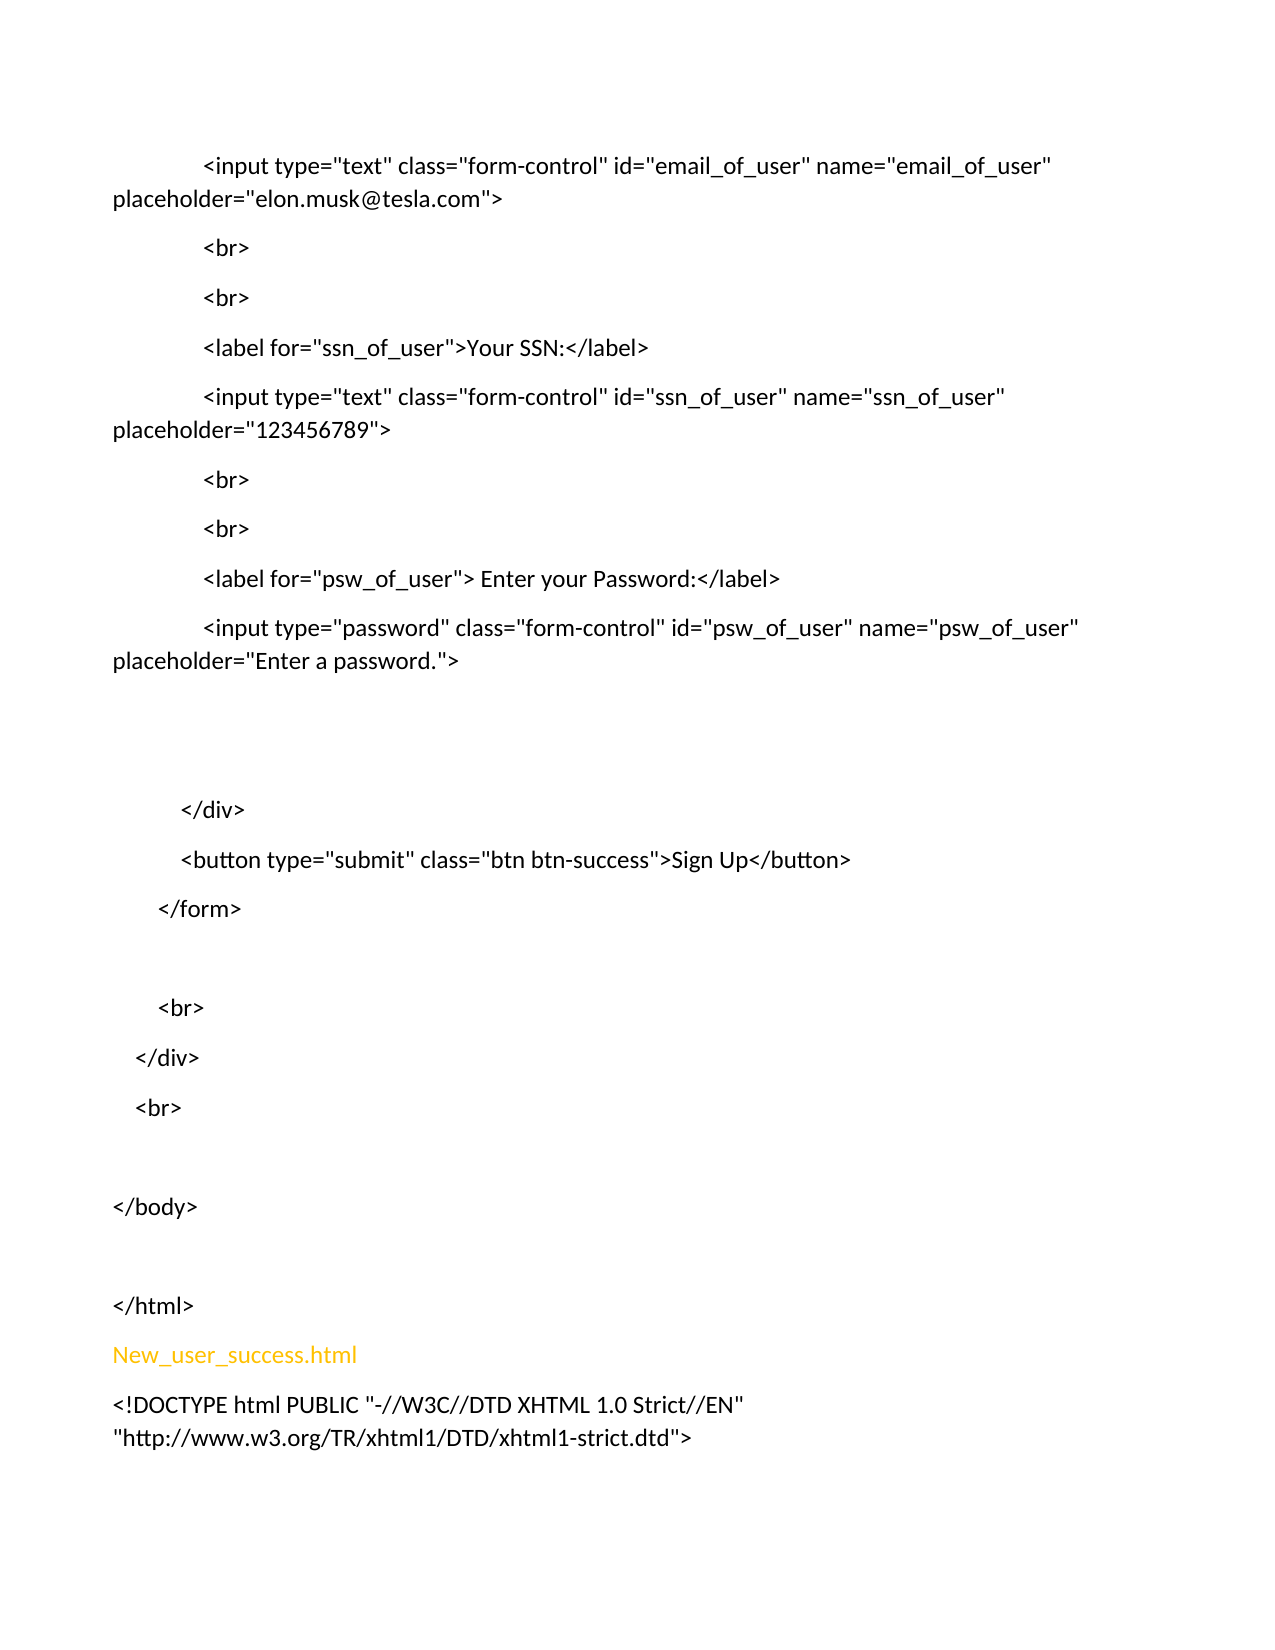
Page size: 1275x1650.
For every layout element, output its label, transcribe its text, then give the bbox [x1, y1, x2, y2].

text <input type="text" class="form-control" id="email_of_user" name="email_of_user" placeholder="elon.musk@tesla.com"> [112, 150, 1162, 213]
text <br> [112, 1092, 1162, 1122]
text <label for="psw_of_user"> Enter your Password:</label> [112, 563, 1162, 593]
text <button type="submit" class="btn btn-success">Sign Up</button> [112, 844, 1162, 874]
text <br> [112, 464, 1162, 494]
text </div> [112, 794, 1162, 825]
text <br> [112, 992, 1162, 1023]
text <br> [112, 282, 1162, 313]
text </body> [112, 1191, 1162, 1221]
text <input type="text" class="form-control" id="ssn_of_user" name="ssn_of_user" placeholder="123456789"> [112, 381, 1162, 445]
text <!DOCTYPE html PUBLIC "-//W3C//DTD XHTML 1.0 Strict//EN" "http://www.w3.org/TR/xhtml1/DTD/xhtml1-strict.dtd"> [112, 1389, 1162, 1453]
text <label for="ssn_of_user">Your SSN:</label> [112, 332, 1162, 362]
text </div> [112, 1042, 1162, 1073]
text </html> [112, 1290, 1162, 1321]
text New_user_success.html [112, 1339, 1162, 1370]
text <input type="password" class="form-control" id="psw_of_user" name="psw_of_user" placeholder="Enter a password."> [112, 612, 1162, 676]
text </form> [112, 893, 1162, 924]
text <br> [112, 513, 1162, 544]
text <br> [112, 232, 1162, 263]
